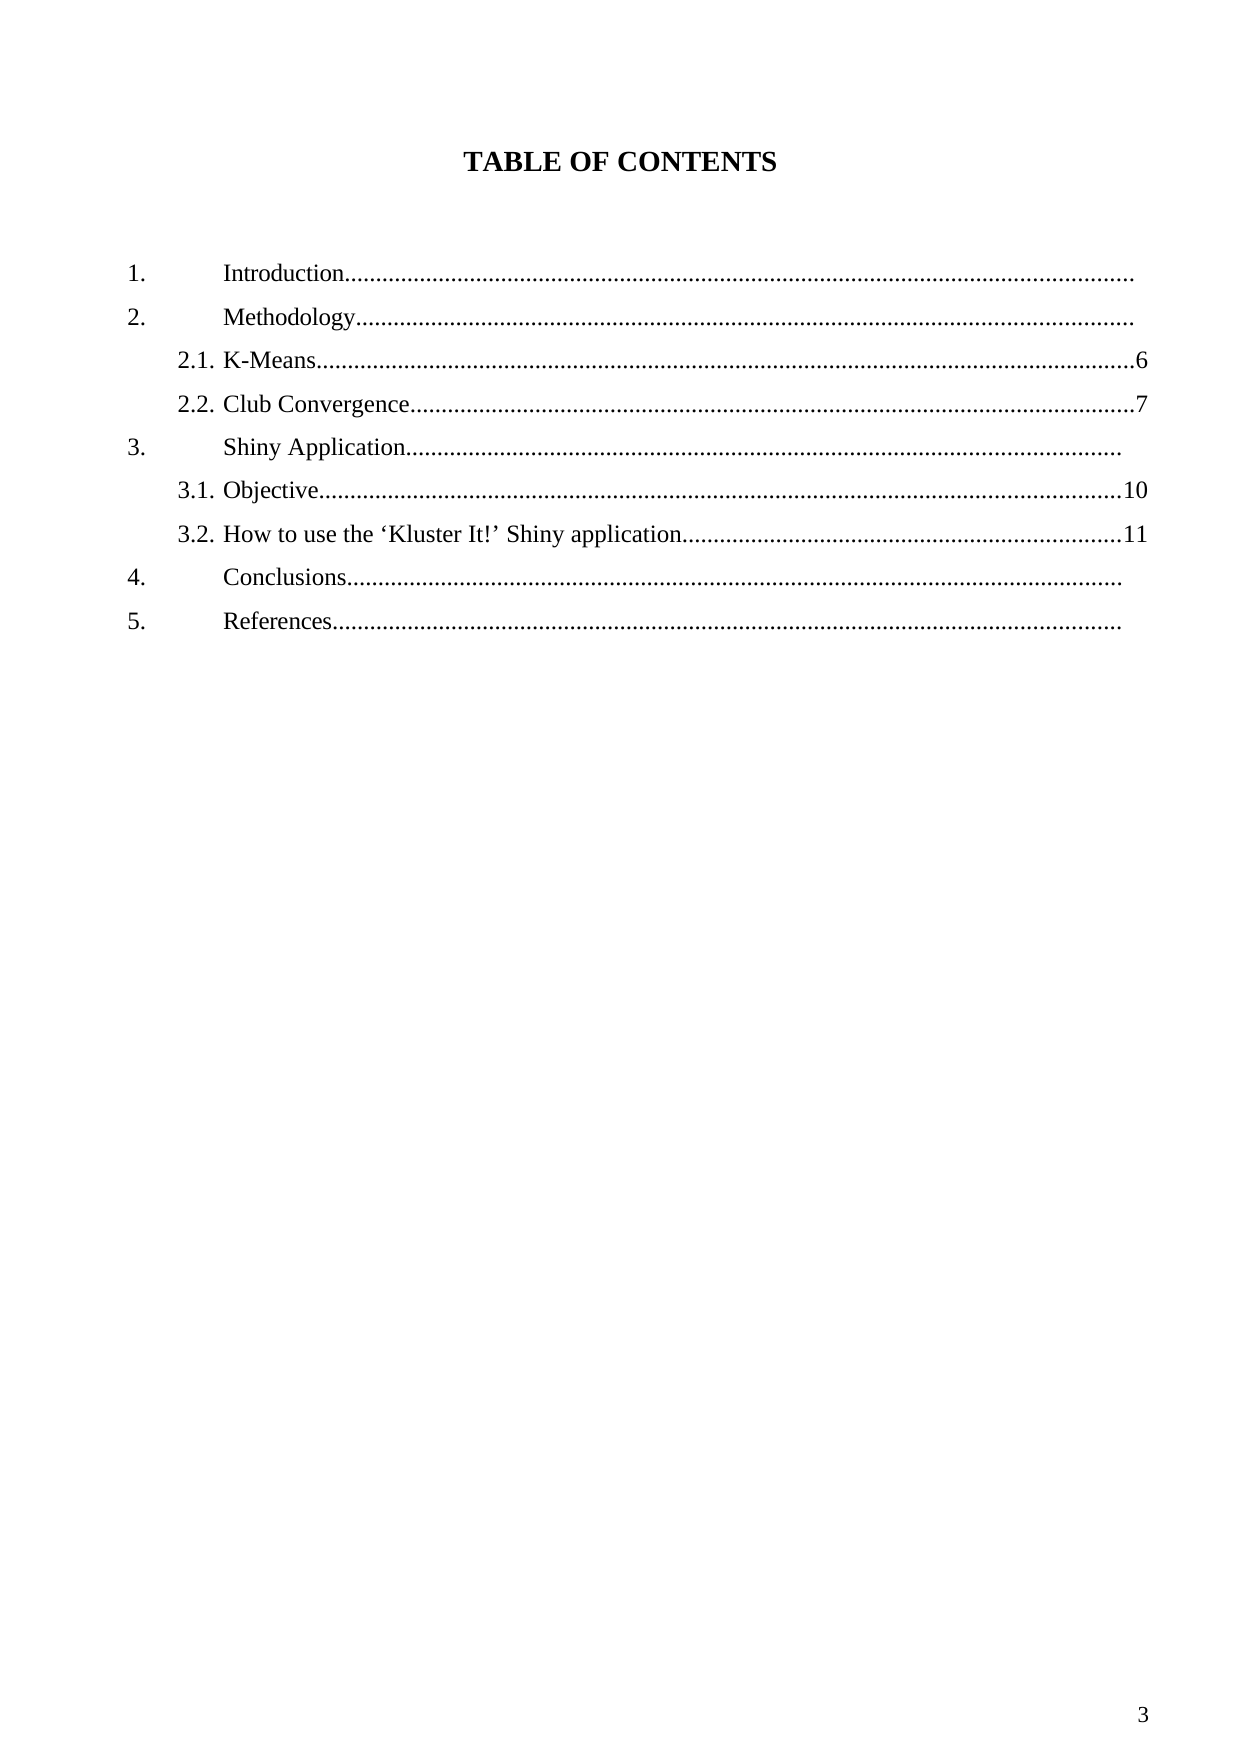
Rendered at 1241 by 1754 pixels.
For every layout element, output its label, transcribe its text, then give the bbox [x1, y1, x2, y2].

subtitle TABLE OF CONTENTS [173, 144, 1068, 177]
